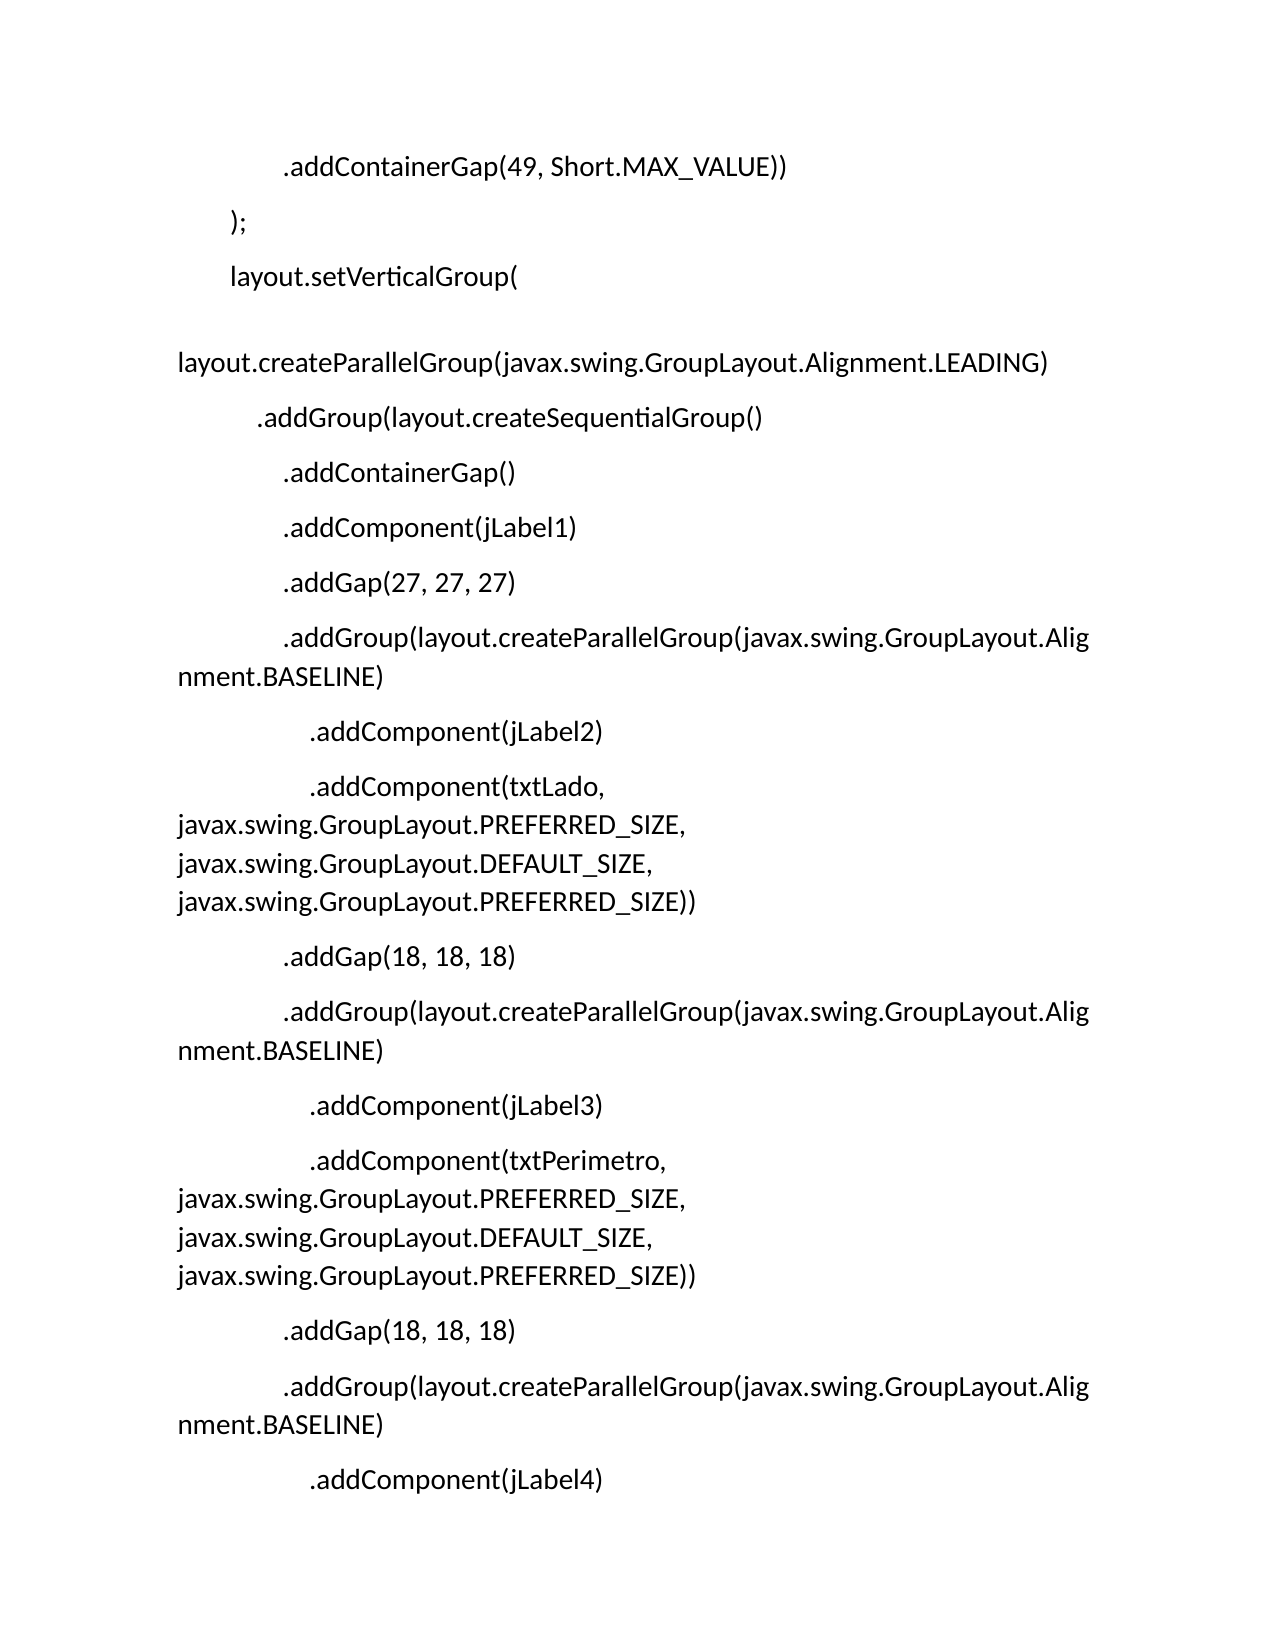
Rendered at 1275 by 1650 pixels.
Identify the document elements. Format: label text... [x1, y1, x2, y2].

text .addGap(18, 18, 18) [177, 1312, 1098, 1348]
text .addGroup(layout.createParallelGroup(javax.swing.GroupLayout.Alignment.BASELINE) [177, 619, 1098, 693]
text .addGap(18, 18, 18) [177, 938, 1098, 974]
text .addComponent(jLabel3) [177, 1087, 1098, 1123]
text ); [177, 203, 1098, 238]
text .addComponent(jLabel1) [177, 509, 1098, 545]
text .addComponent(jLabel4) [177, 1461, 1098, 1497]
text layout.setVerticalGroup( [177, 258, 1098, 293]
text layout.createParallelGroup(javax.swing.GroupLayout.Alignment.LEADING) [177, 313, 1098, 379]
text .addComponent(txtPerimetro, javax.swing.GroupLayout.PREFERRED_SIZE, javax.swing.GroupLayout.DEFAULT_SIZE, javax.swing.GroupLayout.PREFERRED_SIZE)) [177, 1142, 1098, 1293]
text .addGroup(layout.createSequentialGroup() [177, 399, 1098, 434]
text .addComponent(jLabel2) [177, 713, 1098, 748]
text .addComponent(txtLado, javax.swing.GroupLayout.PREFERRED_SIZE, javax.swing.GroupLayout.DEFAULT_SIZE, javax.swing.GroupLayout.PREFERRED_SIZE)) [177, 768, 1098, 919]
text .addGroup(layout.createParallelGroup(javax.swing.GroupLayout.Alignment.BASELINE) [177, 1368, 1098, 1442]
text .addGap(27, 27, 27) [177, 564, 1098, 600]
text .addGroup(layout.createParallelGroup(javax.swing.GroupLayout.Alignment.BASELINE) [177, 993, 1098, 1067]
text .addContainerGap() [177, 454, 1098, 489]
text .addContainerGap(49, Short.MAX_VALUE)) [177, 148, 1098, 183]
